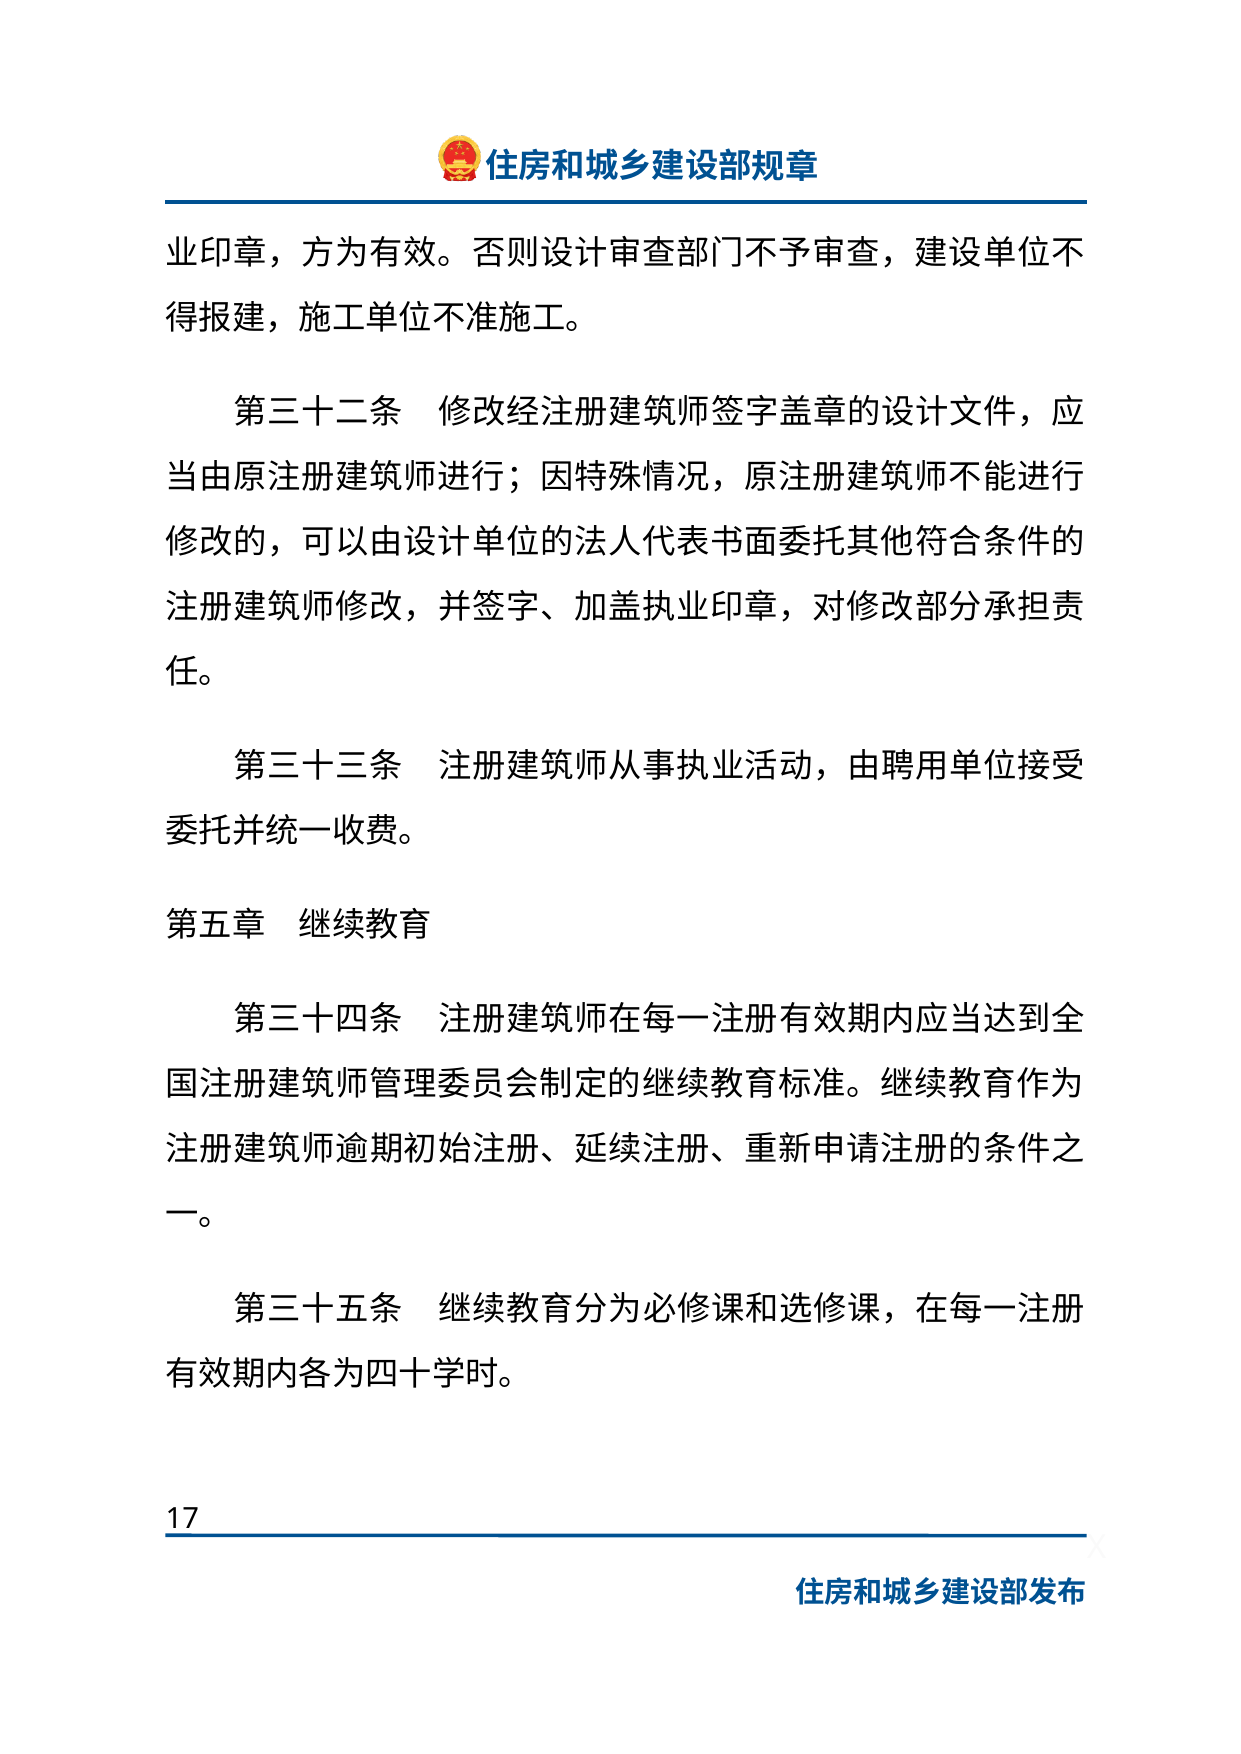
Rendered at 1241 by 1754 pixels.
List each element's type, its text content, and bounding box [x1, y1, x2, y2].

picture [434, 134, 485, 185]
text 第三十二条 修改经注册建筑师签字盖章的设计文件，应当由原注册建筑师进行；因特殊情况，原注册建筑师不能进行修改的，可以由设计单位的法人代表书面委托其他符合条件的注册建筑师修改，并签字、加盖执业印章，对修改部分承担责任。 [165, 376, 1087, 701]
text 第三十四条 注册建筑师在每一注册有效期内应当达到全国注册建筑师管理委员会制定的继续教育标准。继续教育作为注册建筑师逾期初始注册、延续注册、重新申请注册的条件之一。 [165, 984, 1087, 1244]
text 第五章 继续教育 [165, 890, 1087, 955]
text 第三十五条 继续教育分为必修课和选修课，在每一注册有效期内各为四十学时。 [165, 1273, 1087, 1403]
text 第三十三条 注册建筑师从事执业活动，由聘用单位接受委托并统一收费。 [165, 731, 1087, 861]
text 第三十一条 凡属工程设计资质标准中建筑工程建设项目设计规模划分表规定的工程项目，在建筑工程设计的主要文件（图纸）中，须由主持该项设计的注册建筑师签字并加盖其执业印章，方为有效。否则设计审查部门不予审查，建设单位不得报建，施工单位不准施工。 [165, 217, 1087, 347]
